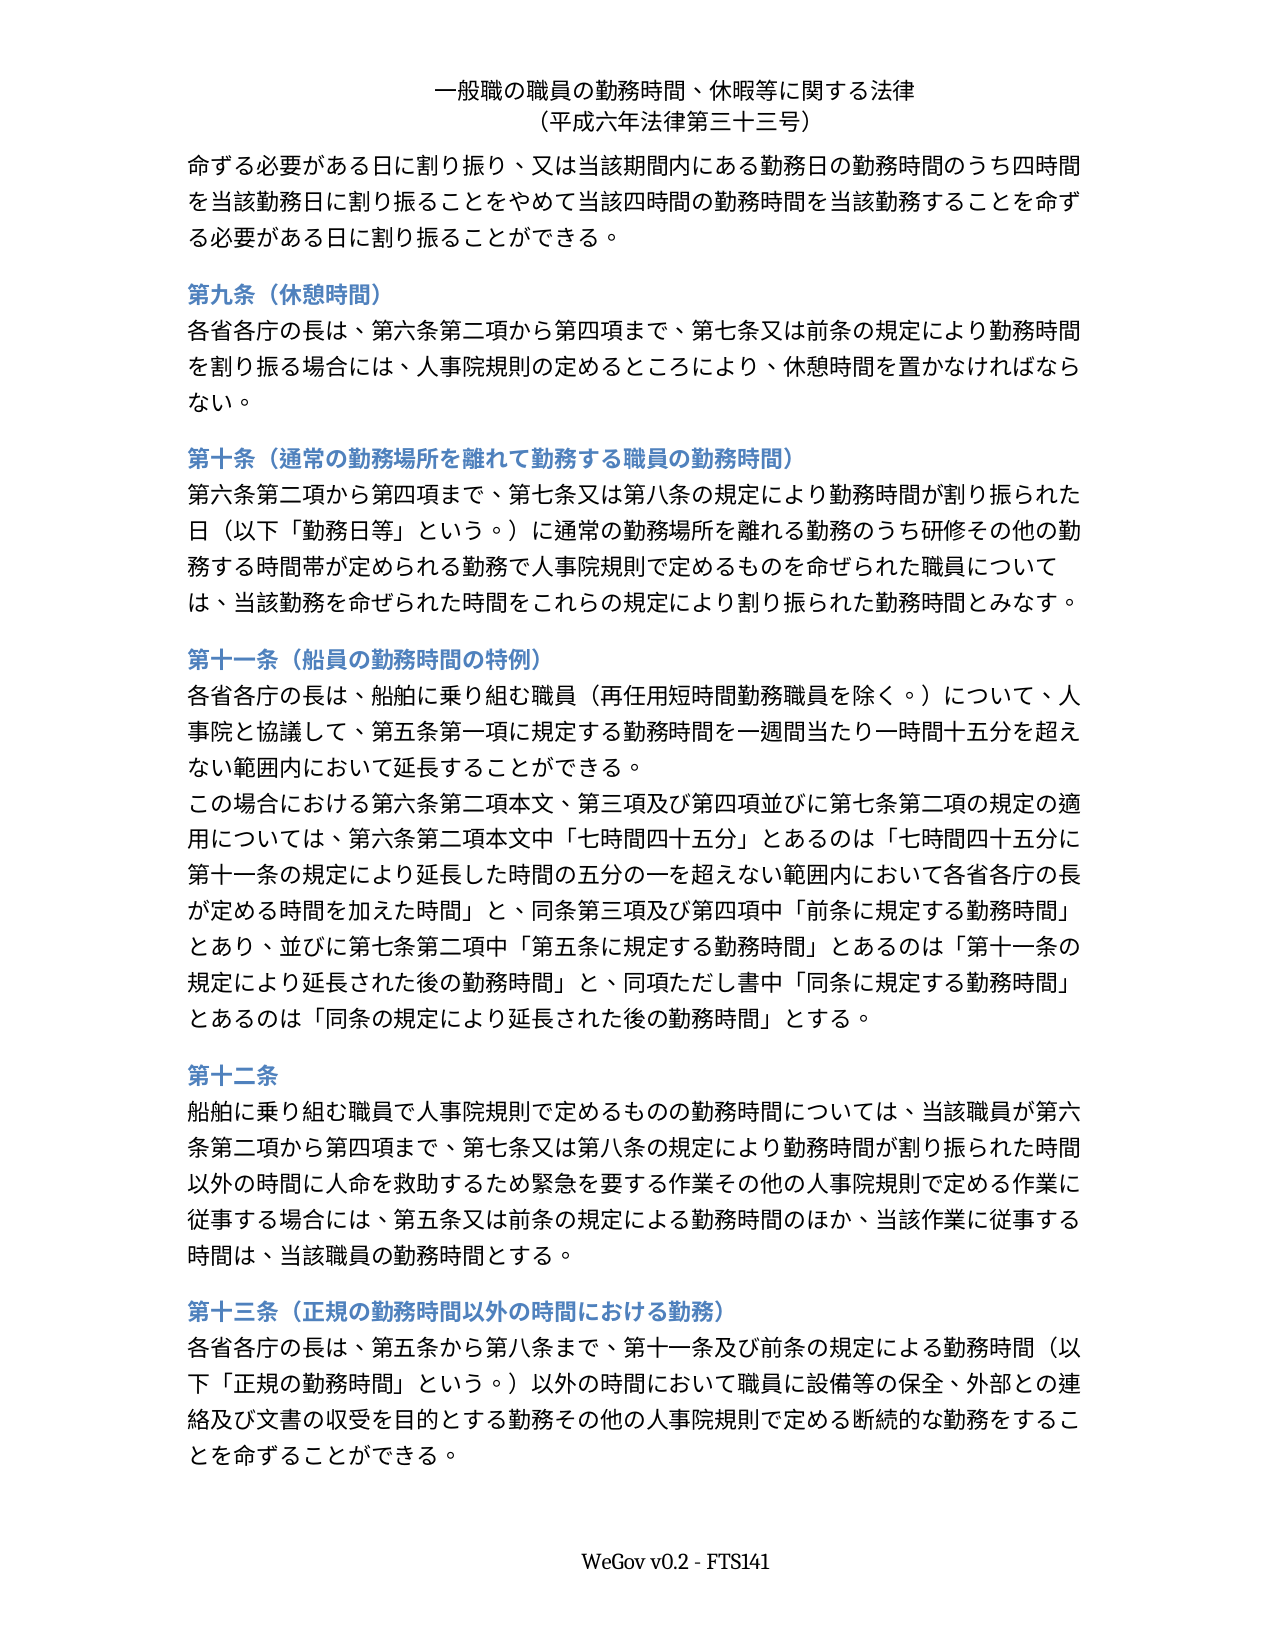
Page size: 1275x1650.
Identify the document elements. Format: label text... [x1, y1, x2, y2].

subtitle 第十一条（船員の勤務時間の特例） [187, 644, 1087, 675]
text 船舶に乗り組む職員で人事院規則で定めるものの勤務時間については、当該職員が第六条第二項から第四項まで、第七条又は第八条の規定により勤務時間が割り振られた時間以外の時間に人命を救助するため緊急を要する作業その他の人事院規則で定める作業に従事する場合には、第五条又は前条の規定による勤務時間のほか、当該作業に従事する時間は、当該職員の勤務時間とする。 [187, 1096, 1087, 1271]
text 各省各庁の長は、第六条第二項から第四項まで、第七条又は前条の規定により勤務時間を割り振る場合には、人事院規則の定めるところにより、休憩時間を置かなければならない。 [187, 314, 1087, 418]
subtitle 第九条（休憩時間） [187, 279, 1087, 310]
subtitle 第十三条（正規の勤務時間以外の時間における勤務） [187, 1296, 1087, 1328]
subtitle 第十二条 [187, 1060, 1087, 1091]
text 各省各庁の長は、船舶に乗り組む職員（再任用短時間勤務職員を除く。）について、人事院と協議して、第五条第一項に規定する勤務時間を一週間当たり一時間十五分を超えない範囲内において延長することができる。 この場合における第六条第二項本文、第三項及び第四項並びに第七条第二項の規定の適用については、第六条第二項本文中「七時間四十五分」とあるのは「七時間四十五分に第十一条の規定により延長した時間の五分の一を超えない範囲内において各省各庁の長が定める時間を加えた時間」と、同条第三項及び第四項中「前条に規定する勤務時間」とあり、並びに第七条第二項中「第五条に規定する勤務時間」とあるのは「第十一条の規定により延長された後の勤務時間」と、同項ただし書中「同条に規定する勤務時間」とあるのは「同条の規定により延長された後の勤務時間」とする。 [187, 680, 1087, 1034]
text 各省各庁の長は、第五条から第八条まで、第十一条及び前条の規定による勤務時間（以下「正規の勤務時間」という。）以外の時間において職員に設備等の保全、外部との連絡及び文書の収受を目的とする勤務その他の人事院規則で定める断続的な勤務をすることを命ずることができる。 [187, 1332, 1087, 1471]
subtitle 第十条（通常の勤務場所を離れて勤務する職員の勤務時間） [187, 443, 1087, 474]
